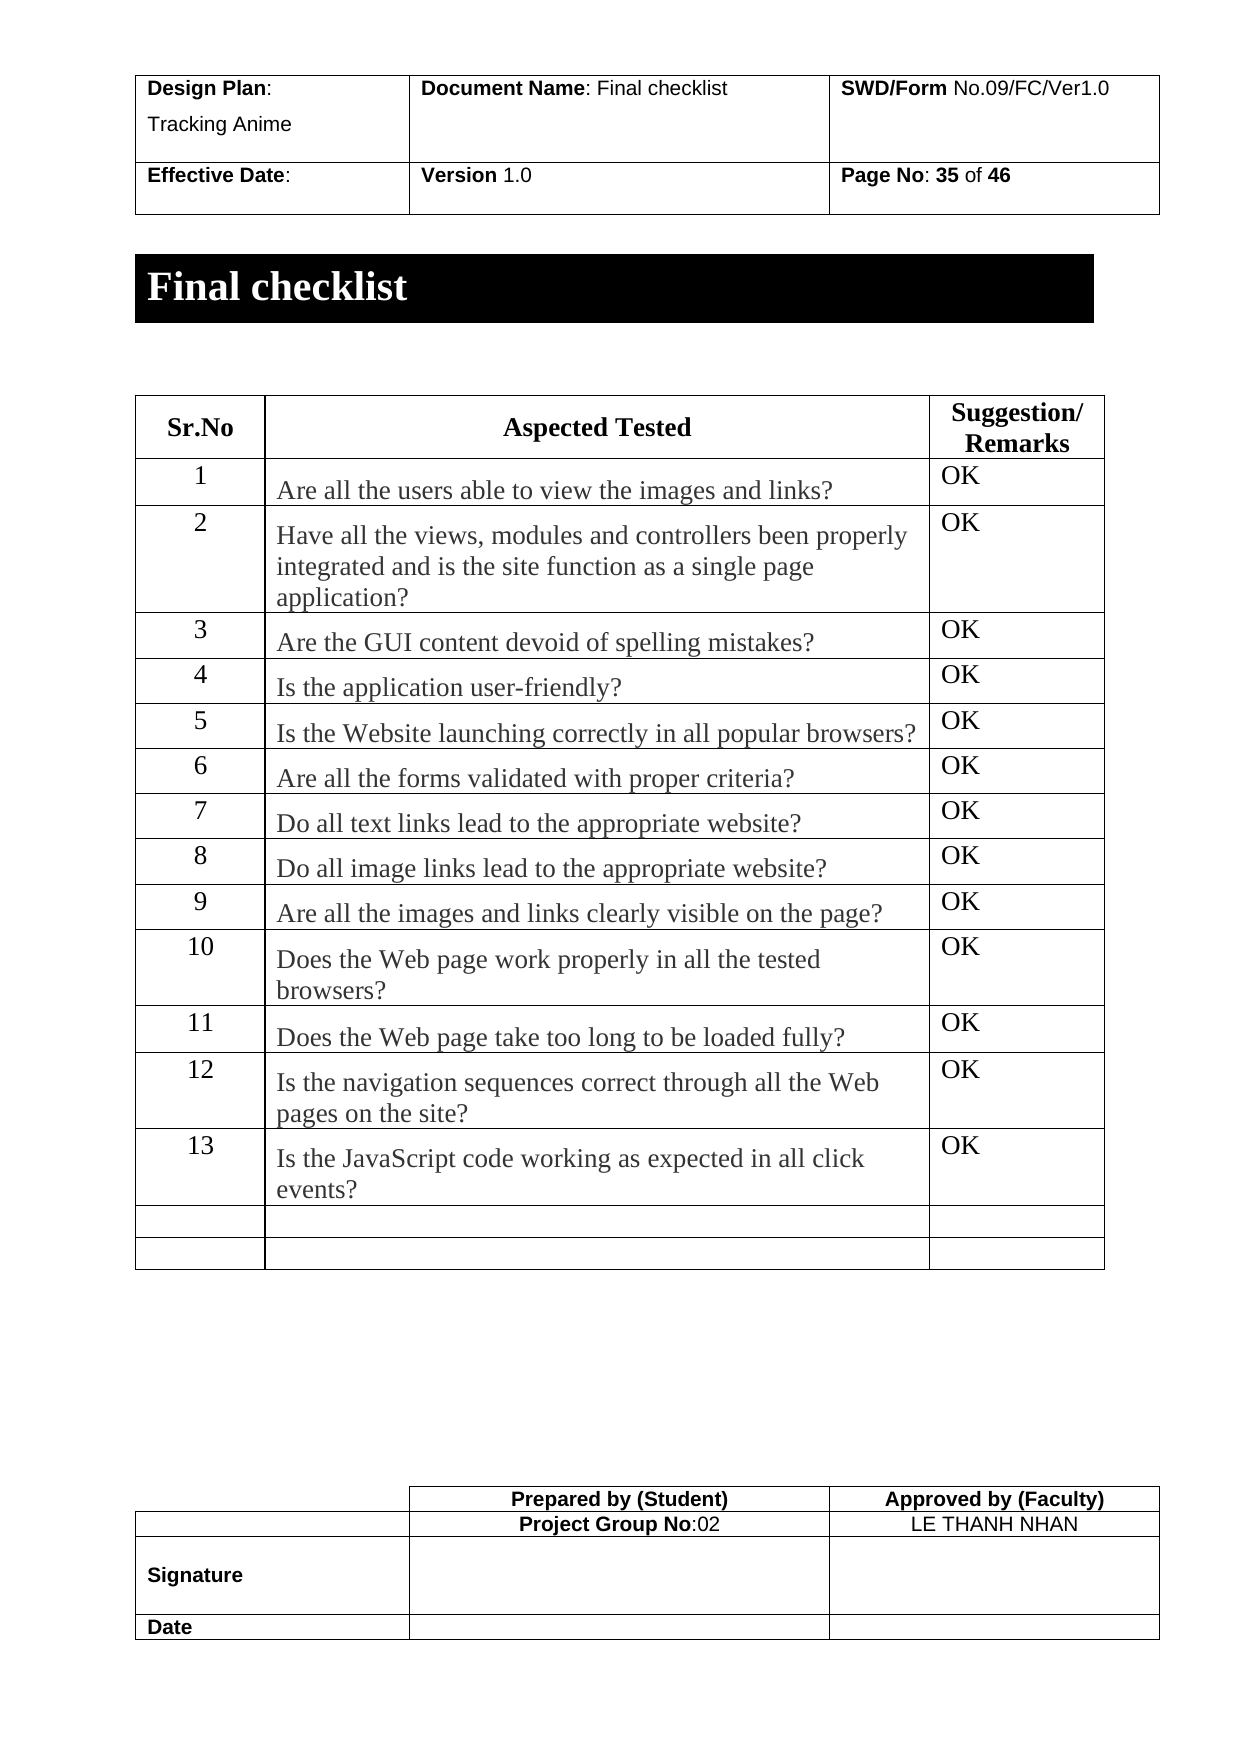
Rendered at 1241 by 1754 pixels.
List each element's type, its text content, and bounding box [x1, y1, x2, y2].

table_cell 7 [136, 794, 264, 838]
table_cell Is the Website launching correctly in all popular browsers? [266, 704, 929, 748]
table_cell [266, 1238, 929, 1269]
table_cell OK [930, 459, 1104, 505]
table_cell Does the Web page take too long to be loaded fully? [266, 1006, 929, 1052]
table_cell Are the GUI content devoid of spelling mistakes? [266, 613, 929, 657]
table_cell Is the application user-friendly? [266, 659, 929, 703]
table_cell 1 [136, 459, 264, 505]
table_cell [930, 1206, 1104, 1237]
table_cell OK [930, 704, 1104, 748]
table_header Aspected Tested [266, 396, 929, 458]
table_cell 12 [136, 1053, 264, 1128]
table_cell [930, 1238, 1104, 1269]
table_cell Are all the users able to view the images and links? [266, 459, 929, 505]
table_cell Are all the images and links clearly visible on the page? [266, 885, 929, 929]
table_cell Do all image links lead to the appropriate website? [266, 839, 929, 883]
table_cell OK [930, 930, 1104, 1005]
table_cell 3 [136, 613, 264, 657]
table_cell 4 [136, 659, 264, 703]
table_cell OK [930, 1053, 1104, 1128]
table_cell OK [930, 1129, 1104, 1204]
table_cell [136, 1238, 264, 1269]
table_cell Is the JavaScript code working as expected in all click events? [266, 1129, 929, 1204]
table_cell 9 [136, 885, 264, 929]
table_cell 10 [136, 930, 264, 1005]
table_cell OK [930, 839, 1104, 883]
table_cell 6 [136, 749, 264, 793]
table_cell 5 [136, 704, 264, 748]
table_header Suggestion/ Remarks [930, 396, 1104, 458]
table_cell 2 [136, 506, 264, 612]
table_cell OK [930, 506, 1104, 612]
table_cell 13 [136, 1129, 264, 1204]
table_cell OK [930, 1006, 1104, 1052]
table_cell OK [930, 749, 1104, 793]
table_cell 11 [136, 1006, 264, 1052]
table_cell Is the navigation sequences correct through all the Web pages on the site? [266, 1053, 929, 1128]
table_cell OK [930, 794, 1104, 838]
table_header Sr.No [136, 396, 264, 458]
table_cell [266, 1206, 929, 1237]
table_cell Does the Web page work properly in all the tested browsers? [266, 930, 929, 1005]
table_cell OK [930, 885, 1104, 929]
table_cell Are all the forms validated with proper criteria? [266, 749, 929, 793]
table_cell [136, 1206, 264, 1237]
table_cell Do all text links lead to the appropriate website? [266, 794, 929, 838]
table_cell OK [930, 613, 1104, 657]
table_cell 8 [136, 839, 264, 883]
table_cell Have all the views, modules and controllers been properly integrated and is the site function as a single page application? [266, 506, 929, 612]
table_header Final checklist [136, 255, 1093, 322]
table_cell OK [930, 659, 1104, 703]
